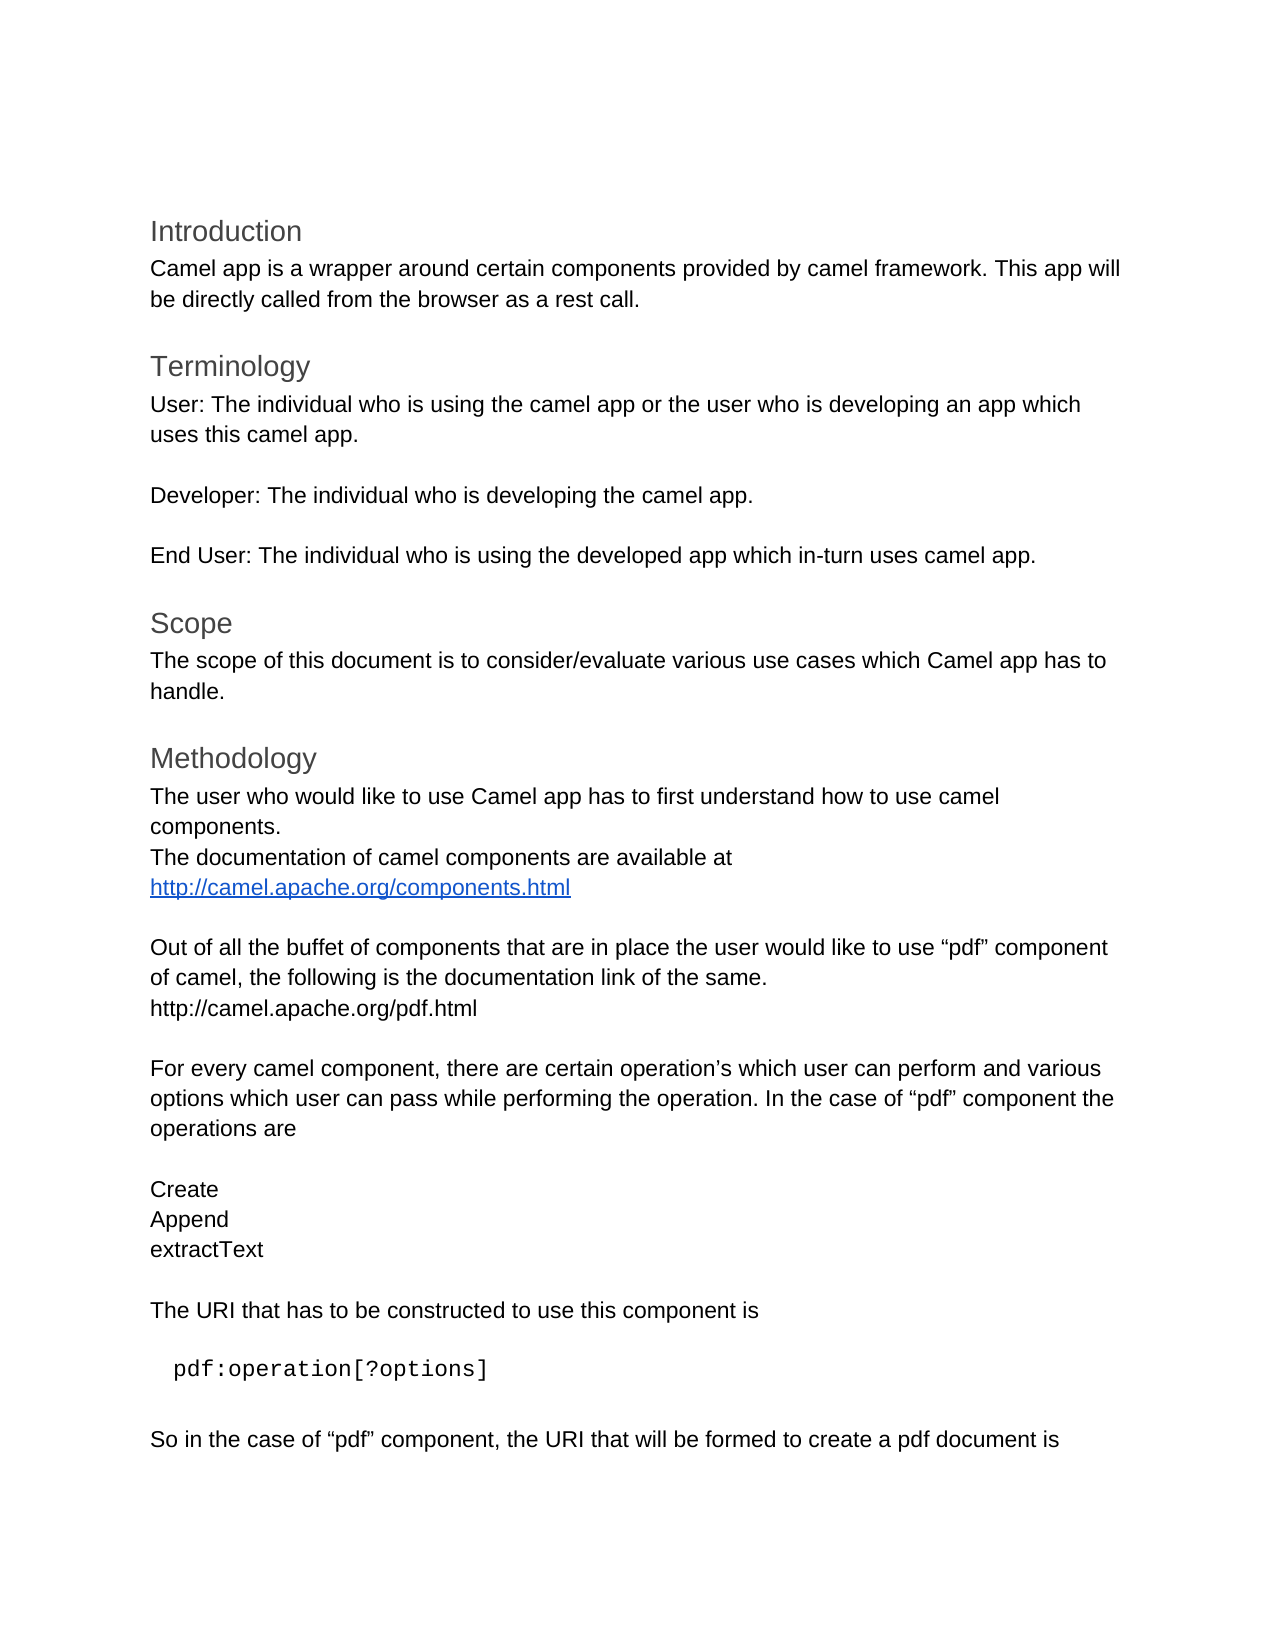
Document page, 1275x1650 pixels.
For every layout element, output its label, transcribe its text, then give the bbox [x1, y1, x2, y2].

text User: The individual who is using the camel app or the user who is developing an app which uses this camel app. [150, 391, 1125, 448]
text The URI that has to be constructed to use this component is [150, 1297, 1125, 1323]
text Append [150, 1206, 1125, 1232]
text http://camel.apache.org/components.html [150, 874, 1125, 900]
text For every camel component, there are certain operation’s which user can perform and various options which user can pass while performing the operation. In the case of “pdf” component the operations are [150, 1055, 1125, 1142]
text Camel app is a wrapper around certain components provided by camel framework. This app will be directly called from the browser as a rest call. [150, 255, 1125, 312]
text The documentation of camel components are available at [150, 843, 1125, 870]
text End User: The individual who is using the developed app which in-turn uses camel app. [150, 542, 1125, 568]
subtitle Terminology [150, 349, 1125, 383]
text http://camel.apache.org/pdf.html [150, 994, 1125, 1021]
subtitle Methodology [150, 741, 1125, 775]
text So in the case of “pdf” component, the URI that will be formed to create a pdf document is [150, 1426, 1117, 1452]
text Out of all the buffet of components that are in place the user would like to use “pdf” component of camel, the following is the documentation link of the same. [150, 934, 1125, 991]
text extractText [150, 1236, 1125, 1263]
subtitle Scope [150, 606, 1125, 639]
text Developer: The individual who is developing the camel app. [150, 482, 1125, 508]
text pdf:operation[?options] [173, 1357, 1117, 1383]
text The user who would like to use Camel app has to first understand how to use camel components. [150, 783, 1125, 840]
text Create [150, 1176, 1125, 1202]
text The scope of this document is to consider/evaluate various use cases which Camel app has to handle. [150, 647, 1125, 704]
subtitle Introduction [150, 213, 1125, 247]
